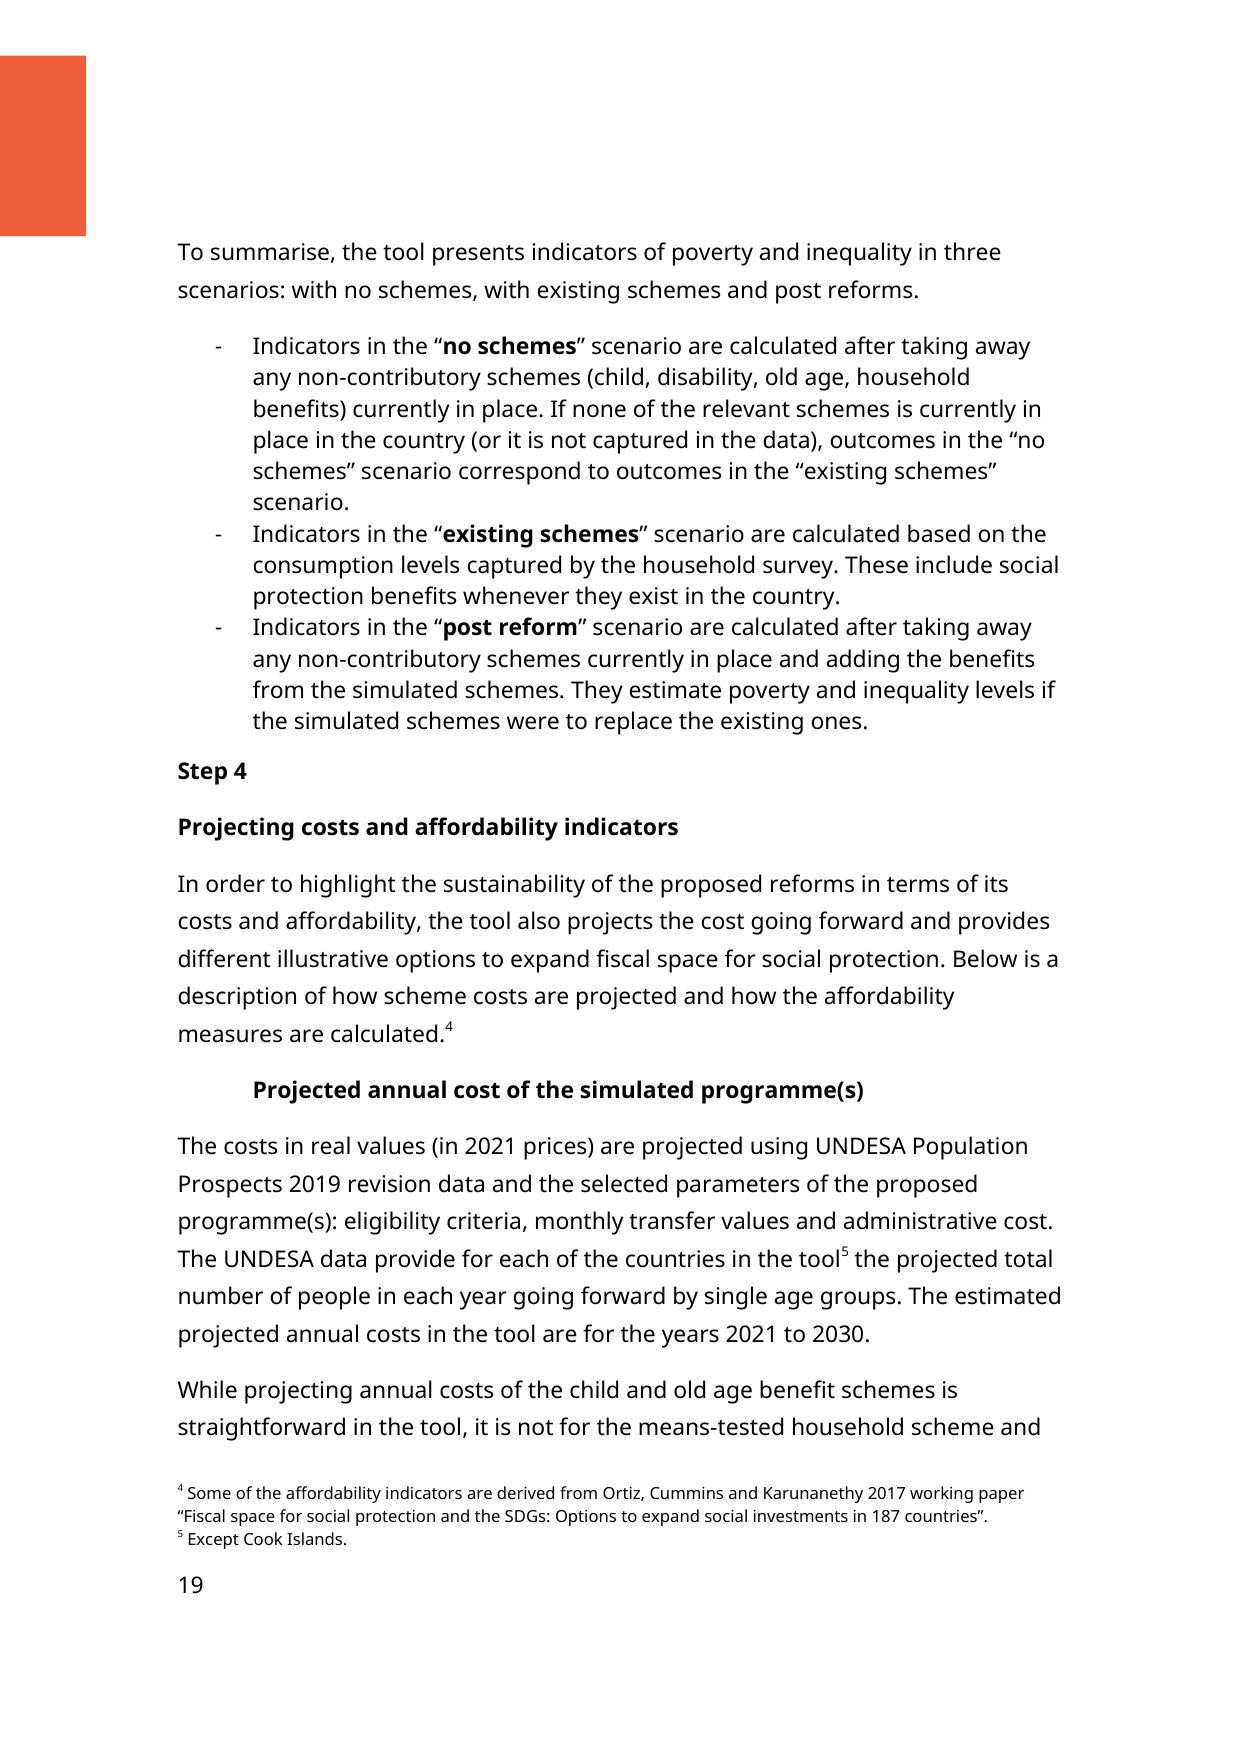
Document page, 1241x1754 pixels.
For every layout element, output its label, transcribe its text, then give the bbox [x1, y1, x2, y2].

text Projecting costs and affordability indicators [177, 811, 1063, 842]
text Step 4 [177, 755, 1063, 786]
list Indicators in the “post reform” scenario are calculated after taking away any non-contributory schemes currently in place and adding the benefits from the simulated schemes. They estimate poverty and inequality levels if the simulated schemes were to replace the existing ones. [215, 611, 1063, 736]
text The costs in real values (in 2021 prices) are projected using UNDESA Population Prospects 2019 revision data and the selected parameters of the proposed programme(s): eligibility criteria, monthly transfer values and administrative cost. The UNDESA data provide for each of the countries in the tool the projected total number of people in each year going forward by single age groups. The estimated projected annual costs in the tool are for the years 2021 to 2030. [177, 1130, 1063, 1349]
list Indicators in the “existing schemes” scenario are calculated based on the consumption levels captured by the household survey. These include social protection benefits whenever they exist in the country. [215, 517, 1063, 611]
list Indicators in the “no schemes” scenario are calculated after taking away any non-contributory schemes (child, disability, old age, household benefits) currently in place. If none of the relevant schemes is currently in place in the country (or it is not captured in the data), outcomes in the “no schemes” scenario correspond to outcomes in the “existing schemes” scenario. [215, 330, 1063, 517]
text Projected annual cost of the simulated programme(s) [177, 1074, 1063, 1105]
text To summarise, the tool presents indicators of poverty and inequality in three scenarios: with no schemes, with existing schemes and post reforms. [177, 236, 1063, 305]
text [177, 1374, 1063, 1442]
text In order to highlight the sustainability of the proposed reforms in terms of its costs and affordability, the tool also projects the cost going forward and provides different illustrative options to expand fiscal space for social protection. Below is a description of how scheme costs are projected and how the affordability measures are calculated. [177, 867, 1063, 1049]
